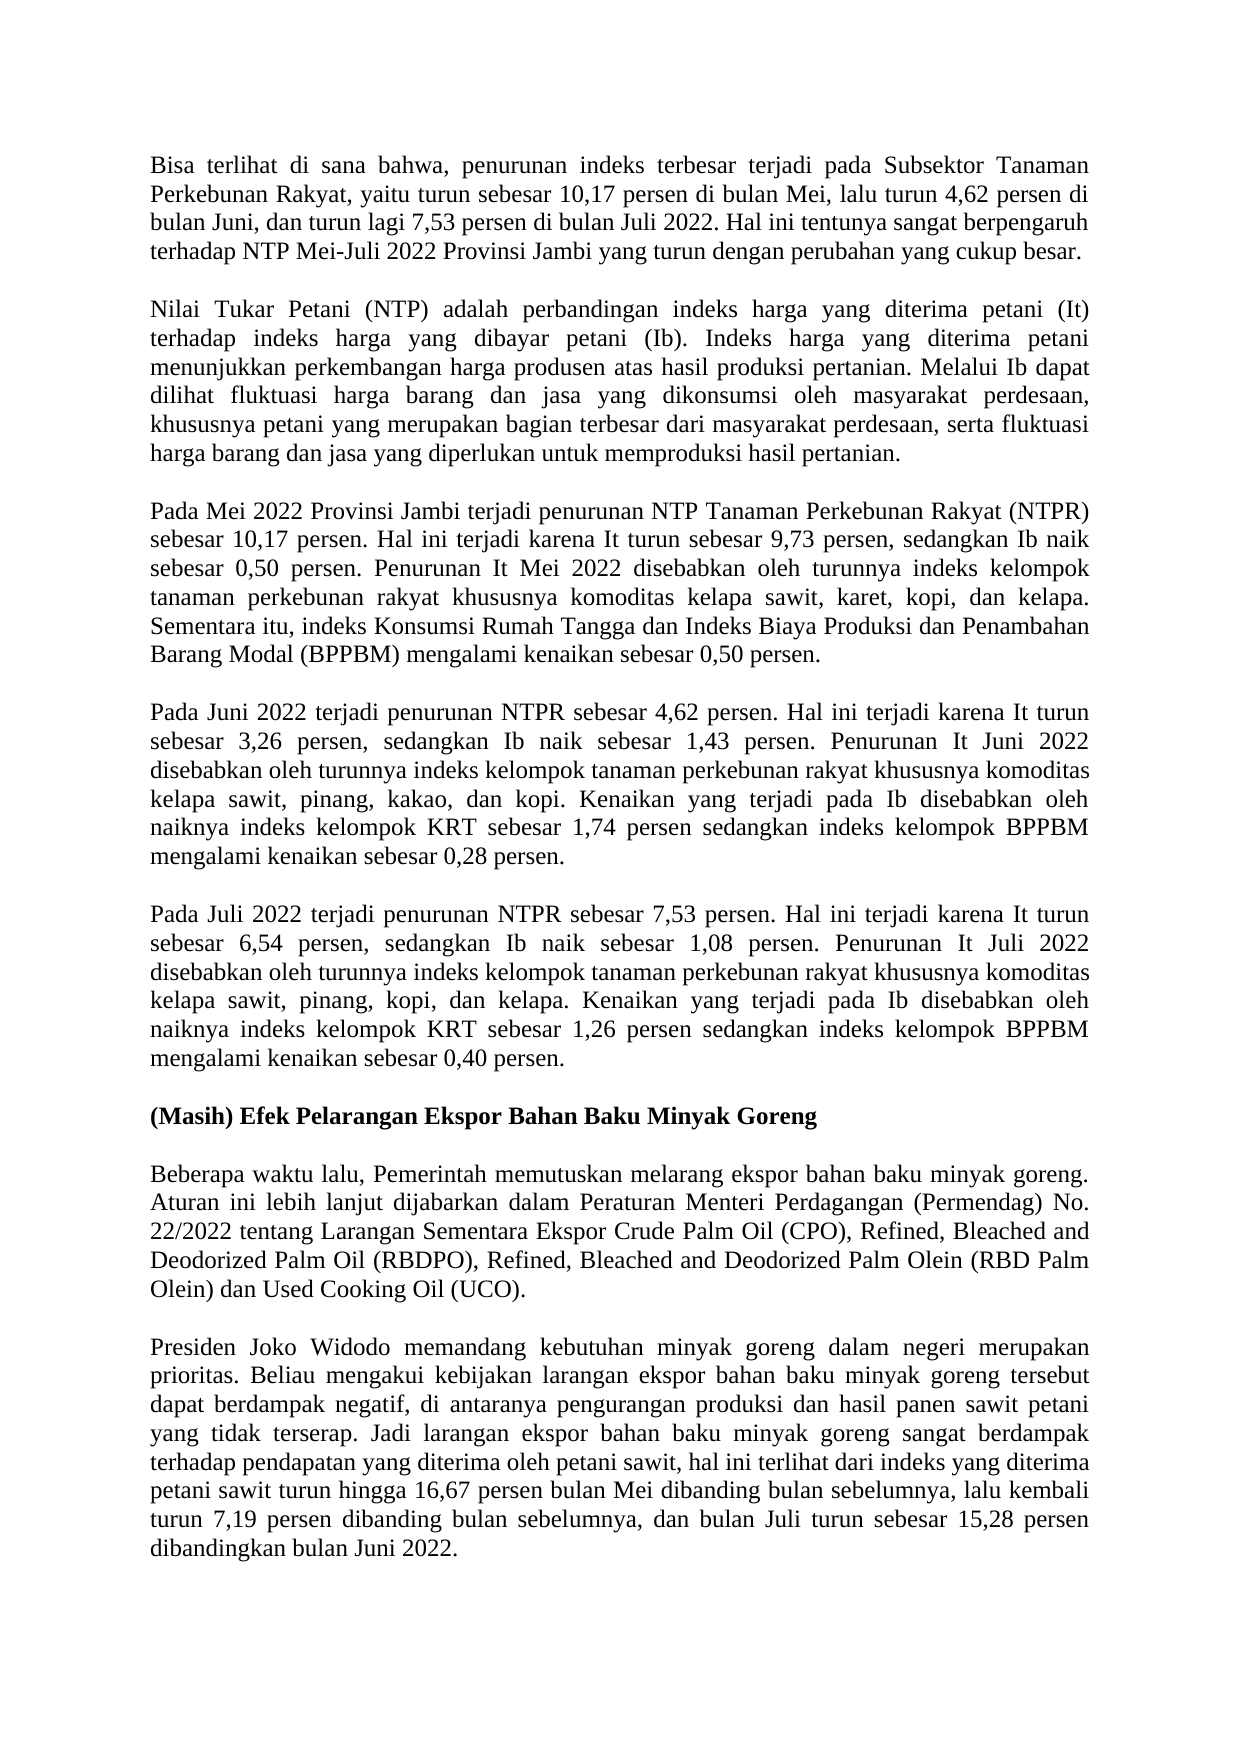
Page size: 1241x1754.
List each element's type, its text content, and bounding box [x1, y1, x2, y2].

text Pada Juni 2022 terjadi penurunan NTPR sebesar 4,62 persen. Hal ini terjadi karena It turun sebesar 3,26 persen, sedangkan Ib naik sebesar 1,43 persen. Penurunan It Juni 2022 disebabkan oleh turunnya indeks kelompok tanaman perkebunan rakyat khususnya komoditas kelapa sawit, pinang, kakao, dan kopi. Kenaikan yang terjadi pada Ib disebabkan oleh naiknya indeks kelompok KRT sebesar 1,74 persen sedangkan indeks kelompok BPPBM mengalami kenaikan sebesar 0,28 persen. [150, 697, 1090, 870]
text Pada Mei 2022 Provinsi Jambi terjadi penurunan NTP Tanaman Perkebunan Rakyat (NTPR) sebesar 10,17 persen. Hal ini terjadi karena It turun sebesar 9,73 persen, sedangkan Ib naik sebesar 0,50 persen. Penurunan It Mei 2022 disebabkan oleh turunnya indeks kelompok tanaman perkebunan rakyat khususnya komoditas kelapa sawit, karet, kopi, dan kelapa. Sementara itu, indeks Konsumsi Rumah Tangga dan Indeks Biaya Produksi dan Penambahan Barang Modal (BPPBM) mengalami kenaikan sebesar 0,50 persen. [150, 496, 1090, 668]
text Presiden Joko Widodo memandang kebutuhan minyak goreng dalam negeri merupakan prioritas. Beliau mengakui kebijakan larangan ekspor bahan baku minyak goreng tersebut dapat berdampak negatif, di antaranya pengurangan produksi dan hasil panen sawit petani yang tidak terserap. Jadi larangan ekspor bahan baku minyak goreng sangat berdampak terhadap pendapatan yang diterima oleh petani sawit, hal ini terlihat dari indeks yang diterima petani sawit turun hingga 16,67 persen bulan Mei dibanding bulan sebelumnya, lalu kembali turun 7,19 persen dibanding bulan sebelumnya, dan bulan Juli turun sebesar 15,28 persen dibandingkan bulan Juni 2022. [150, 1332, 1090, 1562]
text Pada Juli 2022 terjadi penurunan NTPR sebesar 7,53 persen. Hal ini terjadi karena It turun sebesar 6,54 persen, sedangkan Ib naik sebesar 1,08 persen. Penurunan It Juli 2022 disebabkan oleh turunnya indeks kelompok tanaman perkebunan rakyat khususnya komoditas kelapa sawit, pinang, kopi, dan kelapa. Kenaikan yang terjadi pada Ib disebabkan oleh naiknya indeks kelompok KRT sebesar 1,26 persen sedangkan indeks kelompok BPPBM mengalami kenaikan sebesar 0,40 persen. [150, 899, 1090, 1072]
text Nilai Tukar Petani (NTP) adalah perbandingan indeks harga yang diterima petani (It) terhadap indeks harga yang dibayar petani (Ib). Indeks harga yang diterima petani menunjukkan perkembangan harga produsen atas hasil produksi pertanian. Melalui Ib dapat dilihat fluktuasi harga barang dan jasa yang dikonsumsi oleh masyarakat perdesaan, khususnya petani yang merupakan bagian terbesar dari masyarakat perdesaan, serta fluktuasi harga barang dan jasa yang diperlukan untuk memproduksi hasil pertanian. [150, 294, 1090, 467]
text (Masih) Efek Pelarangan Ekspor Bahan Baku Minyak Goreng [150, 1101, 1090, 1129]
text Beberapa waktu lalu, Pemerintah memutuskan melarang ekspor bahan baku minyak goreng. Aturan ini lebih lanjut dijabarkan dalam Peraturan Menteri Perdagangan (Permendag) No. 22/2022 tentang Larangan Sementara Ekspor Crude Palm Oil (CPO), Refined, Bleached and Deodorized Palm Oil (RBDPO), Refined, Bleached and Deodorized Palm Olein (RBD Palm Olein) dan Used Cooking Oil (UCO). [150, 1159, 1090, 1302]
text Bisa terlihat di sana bahwa, penurunan indeks terbesar terjadi pada Subsektor Tanaman Perkebunan Rakyat, yaitu turun sebesar 10,17 persen di bulan Mei, lalu turun 4,62 persen di bulan Juni, dan turun lagi 7,53 persen di bulan Juli 2022. Hal ini tentunya sangat berpengaruh terhadap NTP Mei-Juli 2022 Provinsi Jambi yang turun dengan perubahan yang cukup besar. [150, 150, 1090, 265]
